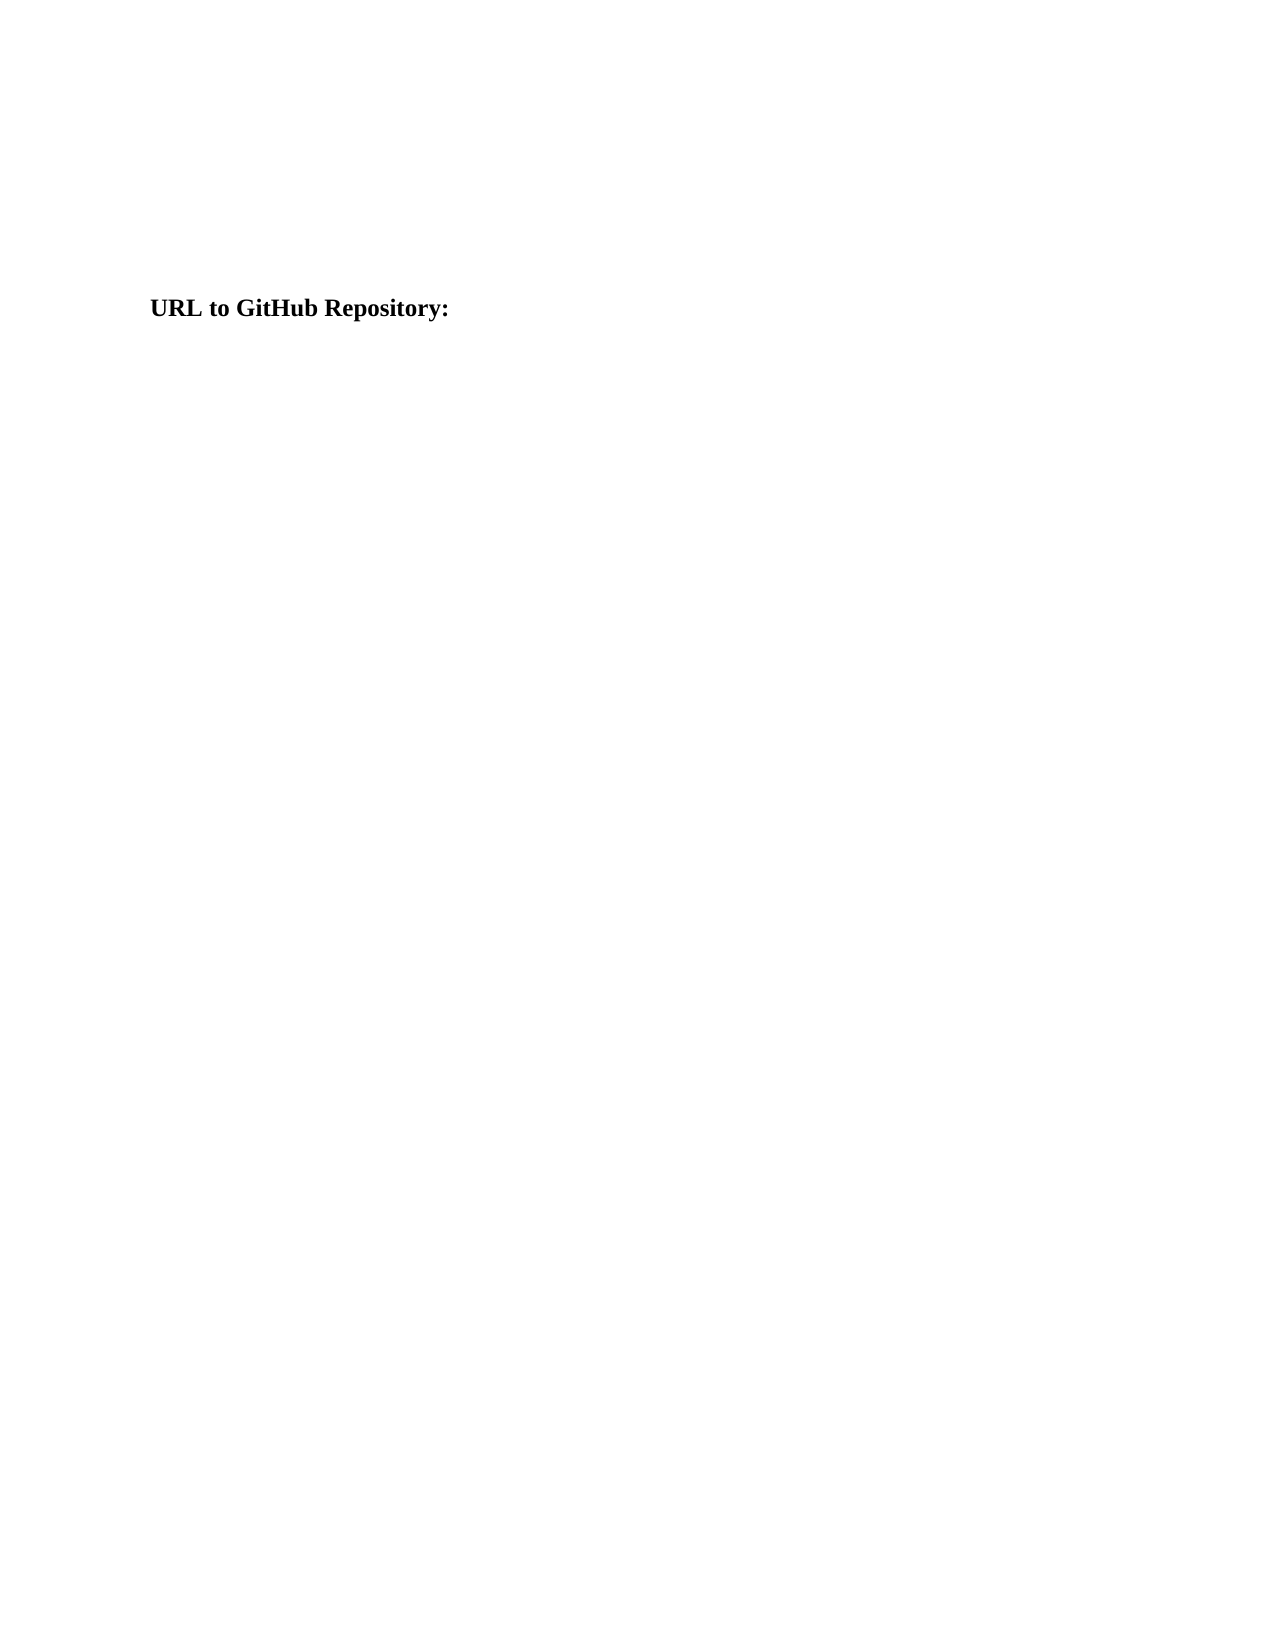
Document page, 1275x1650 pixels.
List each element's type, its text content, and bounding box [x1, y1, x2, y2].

text URL to GitHub Repository: [150, 293, 1125, 322]
